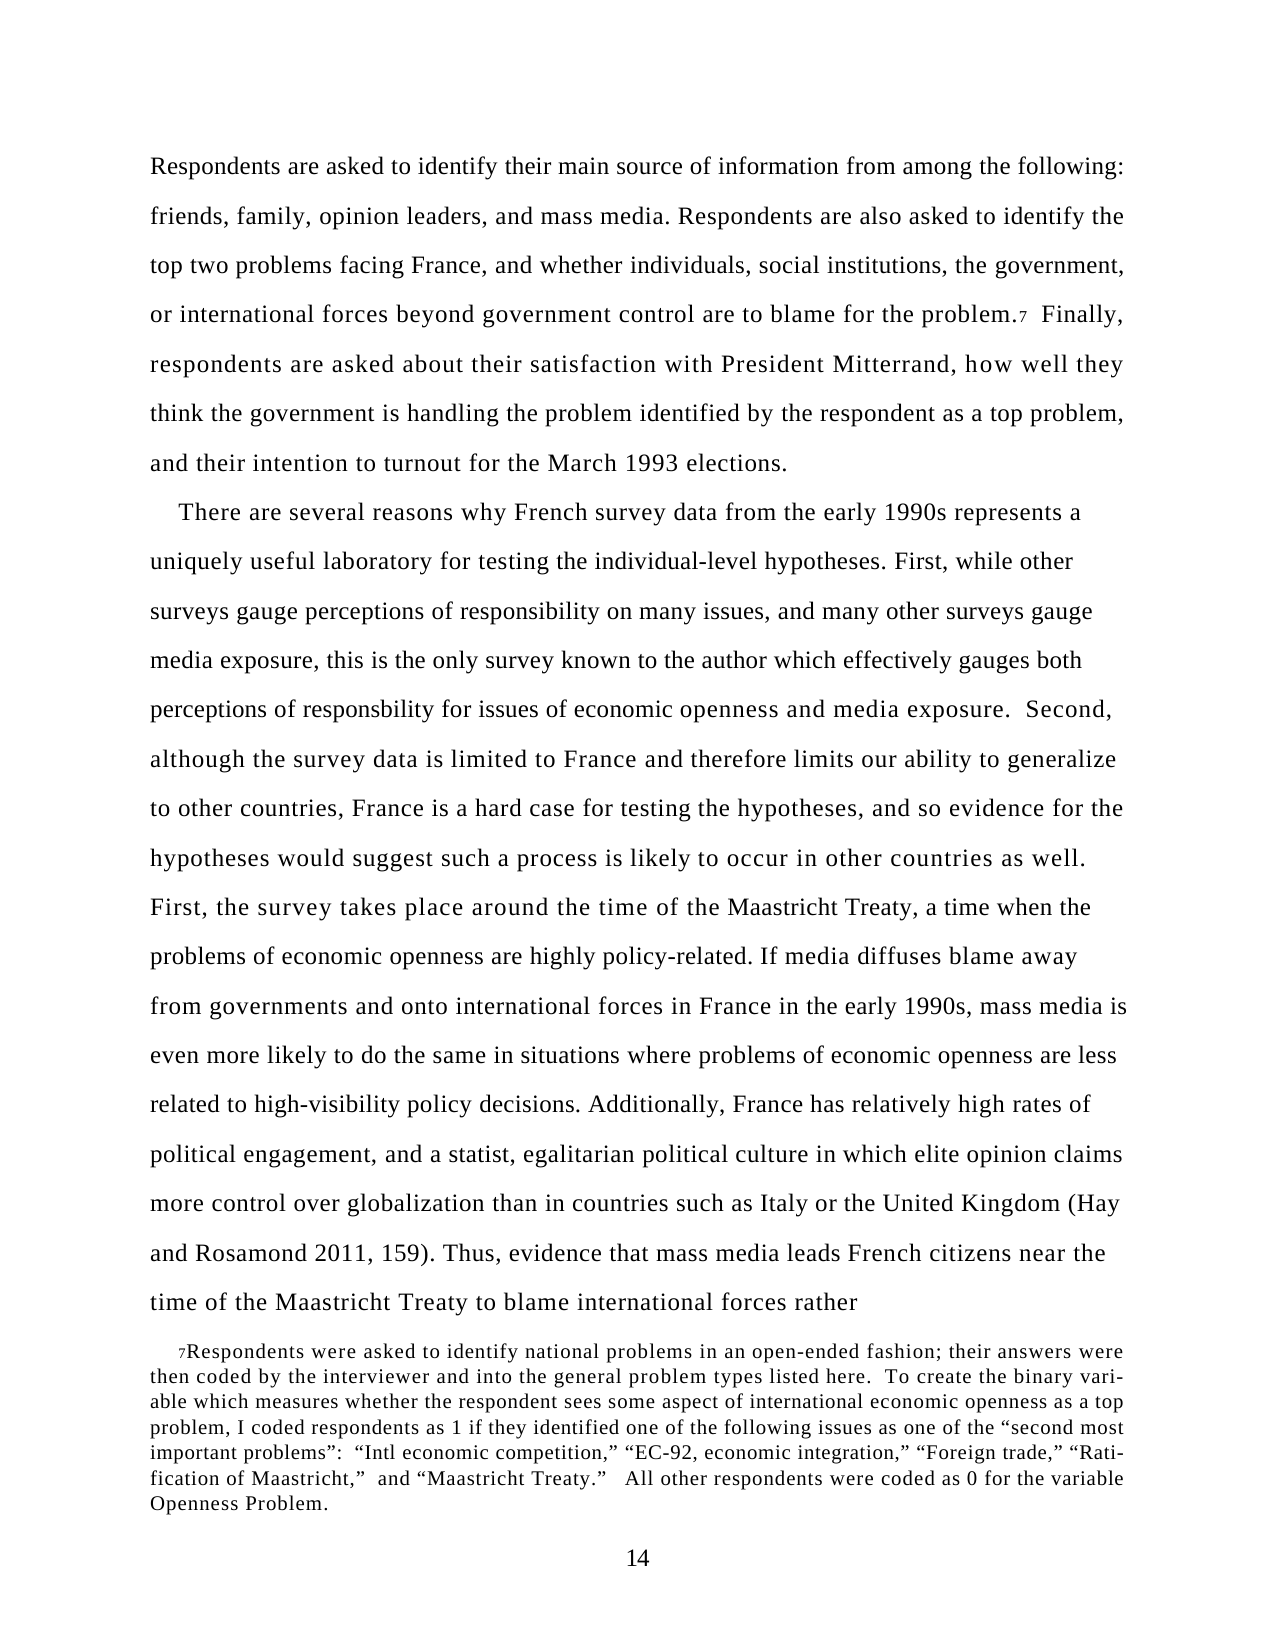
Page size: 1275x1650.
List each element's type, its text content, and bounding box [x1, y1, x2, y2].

text There are several reasons why French survey data from the early 1990s represents a uniquely useful laboratory for testing the individual-level hypotheses. First, while other surveys gauge perceptions of responsibility on many issues, and many other surveys gauge media exposure, this is the only survey known to the author which effectively gauges both perceptions of responsbility for issues of economic openness and media exposure. Second, although the survey data is limited to France and therefore limits our ability to generalize to other countries, France is a hard case for testing the hypotheses, and so evidence for the hypotheses would suggest such a process is likely to occur in other countries as well. First, the survey takes place around the time of the Maastricht Treaty, a time when the problems of economic openness are highly policy-related. If media diffuses blame away from governments and onto international forces in France in the early 1990s, mass media is even more likely to do the same in situations where problems of economic openness are less related to high-visibility policy decisions. Additionally, France has relatively high rates of political engagement, and a statist, egalitarian political culture in which elite opinion claims more control over globalization than in countries such as Italy or the United Kingdom (Hay and Rosamond 2011, 159). Thus, evidence that mass media leads French citizens near the time of the Maastricht Treaty to blame international forces rather [150, 497, 1132, 1316]
text 14 [625, 1541, 1275, 1573]
text Respondents are asked to identify their main source of information from among the following: friends, family, opinion leaders, and mass media. Respondents are also asked to identify the top two problems facing France, and whether individuals, social institutions, the government, or international forces beyond government control are to blame for the problem.7 Finally, respondents are asked about their satisfaction with President Mitterrand, how well they think the government is handling the problem identified by the respondent as a top problem, and their intention to turnout for the March 1993 elections. [150, 151, 1132, 476]
